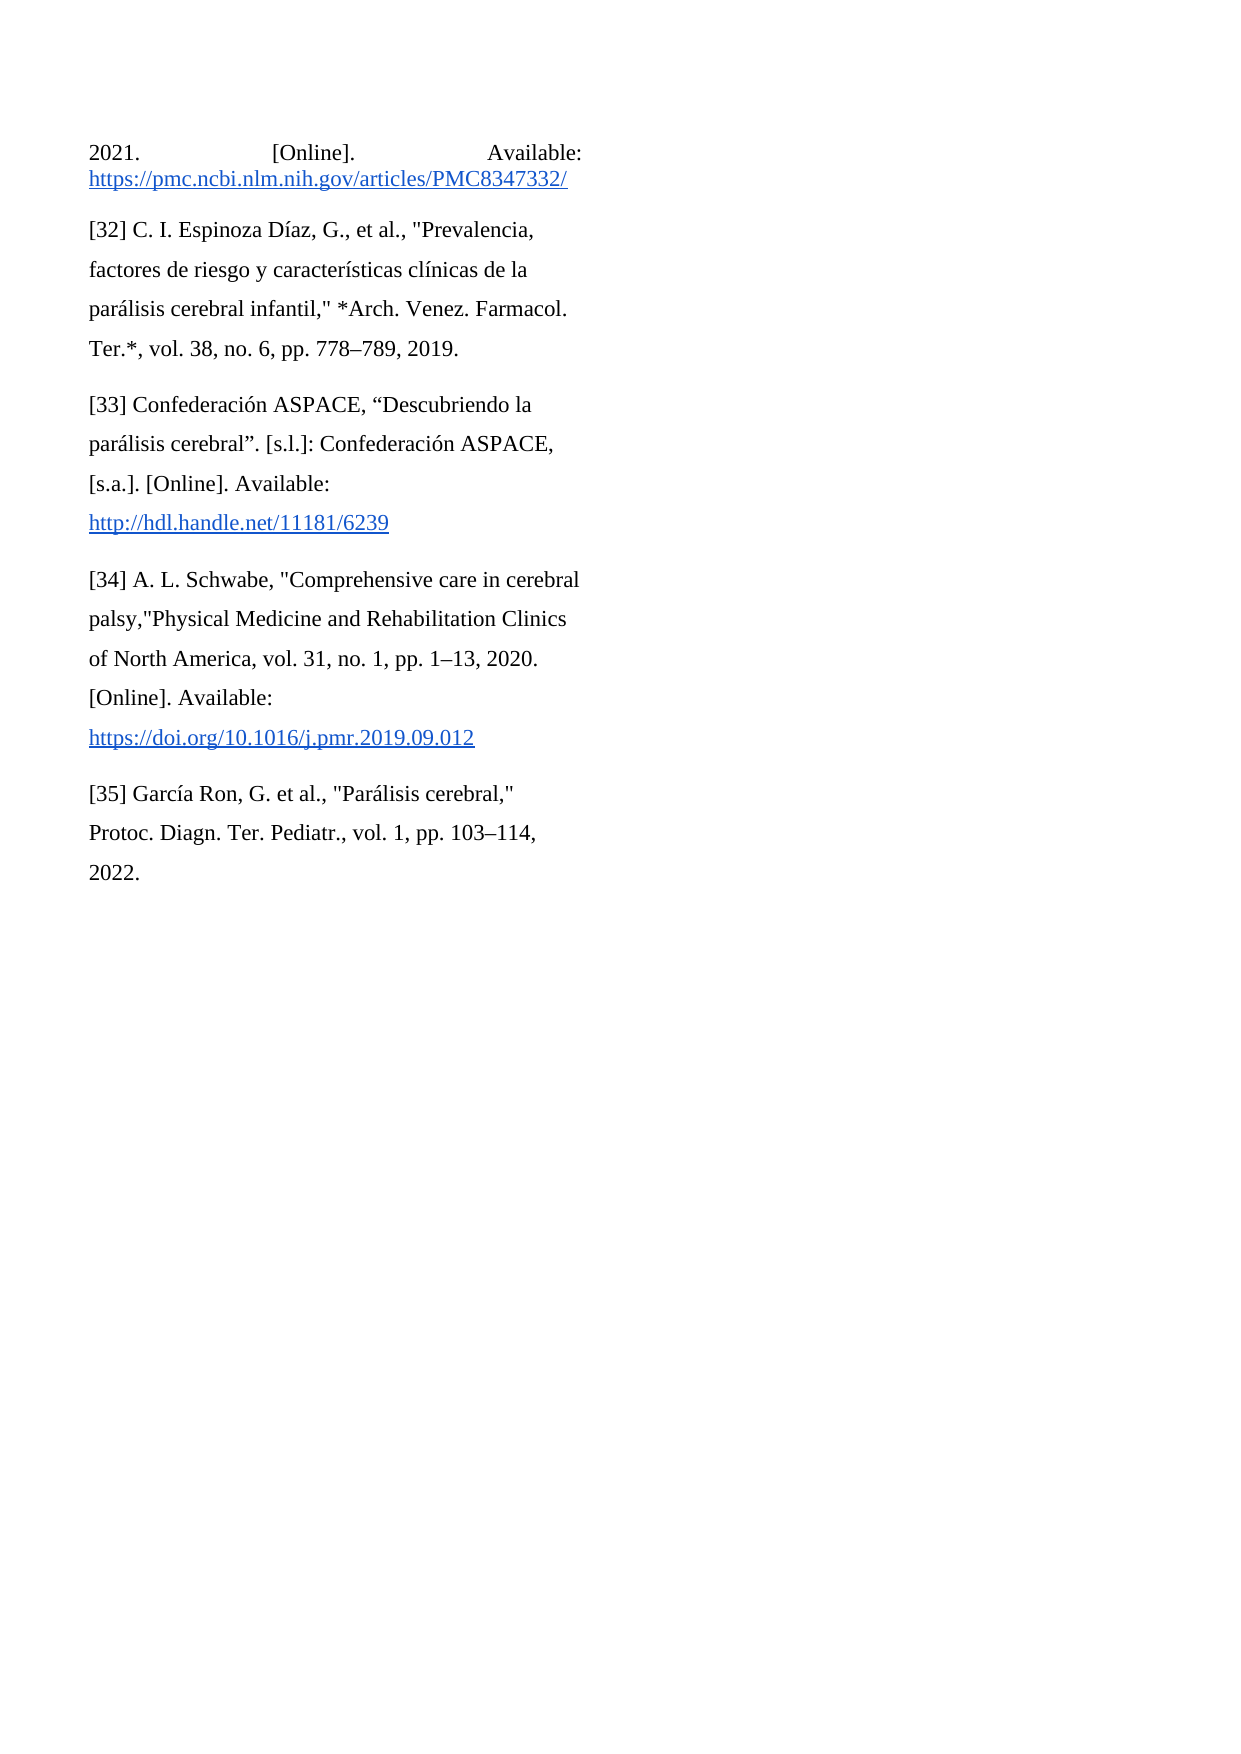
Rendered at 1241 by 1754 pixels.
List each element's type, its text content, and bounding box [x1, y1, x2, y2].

text [35] García Ron, G. et al., "Parálisis cerebral," Protoc. Diagn. Ter. Pediatr., vol. 1, pp. 103–114, 2022. [88, 780, 582, 885]
text [32] C. I. Espinoza Díaz, G., et al., "Prevalencia, factores de riesgo y características clínicas de la parálisis cerebral infantil," *Arch. Venez. Farmacol. Ter.*, vol. 38, no. 6, pp. 778–789, 2019. [88, 216, 582, 361]
text [34] A. L. Schwabe, "Comprehensive care in cerebral palsy,"Physical Medicine and Rehabilitation Clinics of North America, vol. 31, no. 1, pp. 1–13, 2020. [Online]. Available: https://doi.org/10.1016/j.pmr.2019.09.012 [88, 566, 582, 750]
text [33] Confederación ASPACE, “Descubriendo la parálisis cerebral”. [s.l.]: Confederación ASPACE, [s.a.]. [Online]. Available: http://hdl.handle.net/11181/6239 [88, 391, 582, 536]
